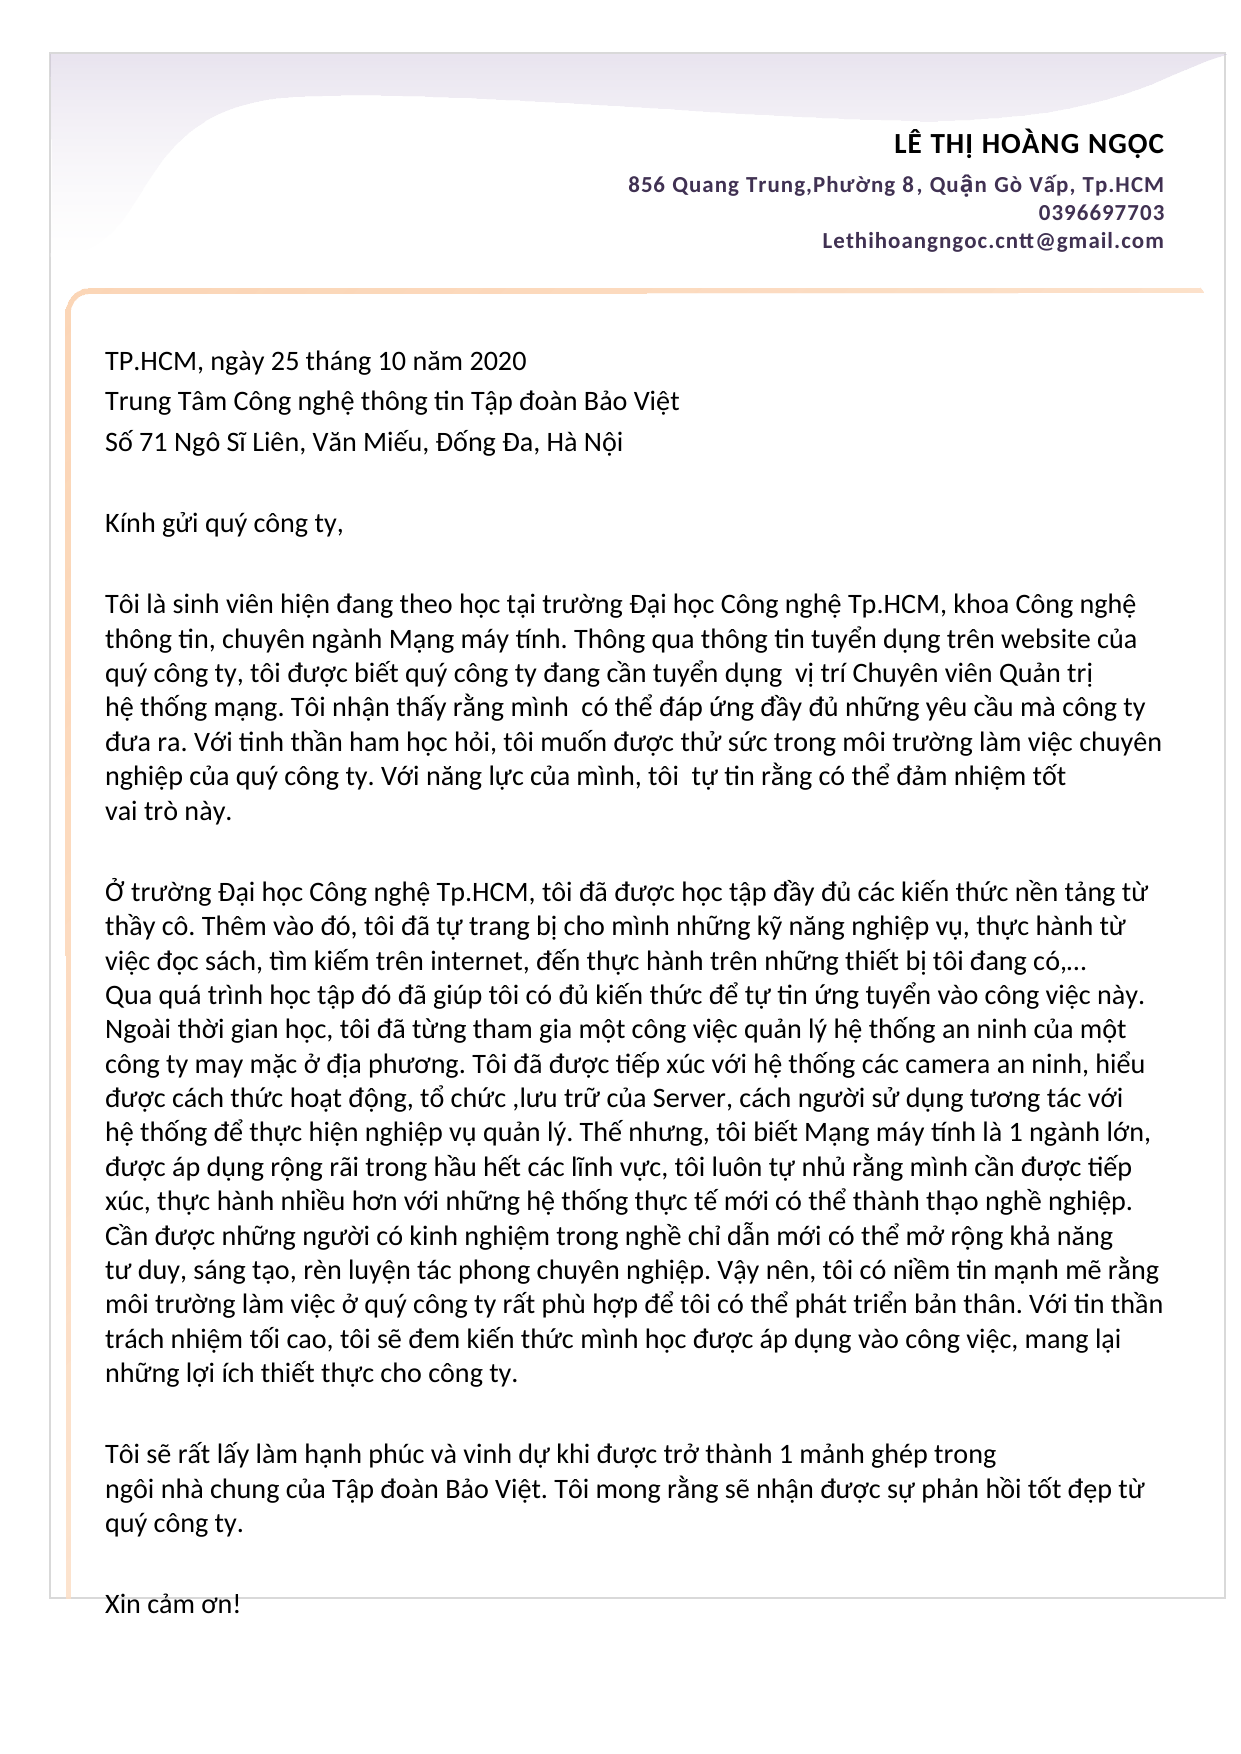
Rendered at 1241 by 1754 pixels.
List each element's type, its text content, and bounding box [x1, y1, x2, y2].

text Tôi sẽ rất lấy làm hạnh phúc và vinh dự khi được trở thành 1 mảnh ghép trong ngôi nhà chung của Tập đoàn Bảo Việt. Tôi mong rằng sẽ nhận được sự phản hồi tốt đẹp từ quý công ty. [105, 1436, 1165, 1539]
text Ở trường Đại học Công nghệ Tp.HCM, tôi đã được học tập đầy đủ các kiến thức nền tảng từ thầy cô. Thêm vào đó, tôi đã tự trang bị cho mình những kỹ năng nghiệp vụ, thực hành từ việc đọc sách, tìm kiếm trên internet, đến thực hành trên những thiết bị tôi đang có,… Qua quá trình học tập đó đã giúp tôi có đủ kiến thức để tự tin ứng tuyển vào công việc này. Ngoài thời gian học, tôi đã từng tham gia một công việc quản lý hệ thống an ninh của một công ty may mặc ở địa phương. Tôi đã được tiếp xúc với hệ thống các camera an ninh, hiểu được cách thức hoạt động, tổ chức ,lưu trữ của Server, cách người sử dụng tương tác với hệ thống để thực hiện nghiệp vụ quản lý. Thế nhưng, tôi biết Mạng máy tính là 1 ngành lớn, được áp dụng rộng rãi trong hầu hết các lĩnh vực, tôi luôn tự nhủ rằng mình cần được tiếp xúc, thực hành nhiều hơn với những hệ thống thực tế mới có thể thành thạo nghề nghiệp. Cần được những người có kinh nghiệm trong nghề chỉ dẫn mới có thể mở rộng khả năng tư duy, sáng tạo, rèn luyện tác phong chuyên nghiệp. Vậy nên, tôi có niềm tin mạnh mẽ rằng môi trường làm việc ở quý công ty rất phù hợp để tôi có thể phát triển bản thân. Với tin thần trách nhiệm tối cao, tôi sẽ đem kiến thức mình học được áp dụng vào công việc, mang lại những lợi ích thiết thực cho công ty. [105, 874, 1165, 1389]
text Kính gửi quý công ty, [105, 505, 1165, 539]
text Tôi là sinh viên hiện đang theo học tại trường Đại học Công nghệ Tp.HCM, khoa Công nghệ thông tin, chuyên ngành Mạng máy tính. Thông qua thông tin tuyển dụng trên website của quý công ty, tôi được biết quý công ty đang cần tuyển dụng vị trí Chuyên viên Quản trị hệ thống mạng. Tôi nhận thấy rằng mình có thể đáp ứng đầy đủ những yêu cầu mà công ty đưa ra. Với tinh thần ham học hỏi, tôi muốn được thử sức trong môi trường làm việc chuyên nghiệp của quý công ty. Với năng lực của mình, tôi tự tin rằng có thể đảm nhiệm tốt vai trò này. [105, 586, 1165, 827]
text Số 71 Ngô Sĩ Liên, Văn Miếu, Đống Đa, Hà Nội [105, 424, 1165, 458]
text Trung Tâm Công nghệ thông tin Tập đoàn Bảo Việt [105, 383, 1165, 418]
text Xin cảm ơn! [105, 1586, 1165, 1621]
text TP.HCM, ngày 25 tháng 10 năm 2020 [105, 343, 1165, 377]
